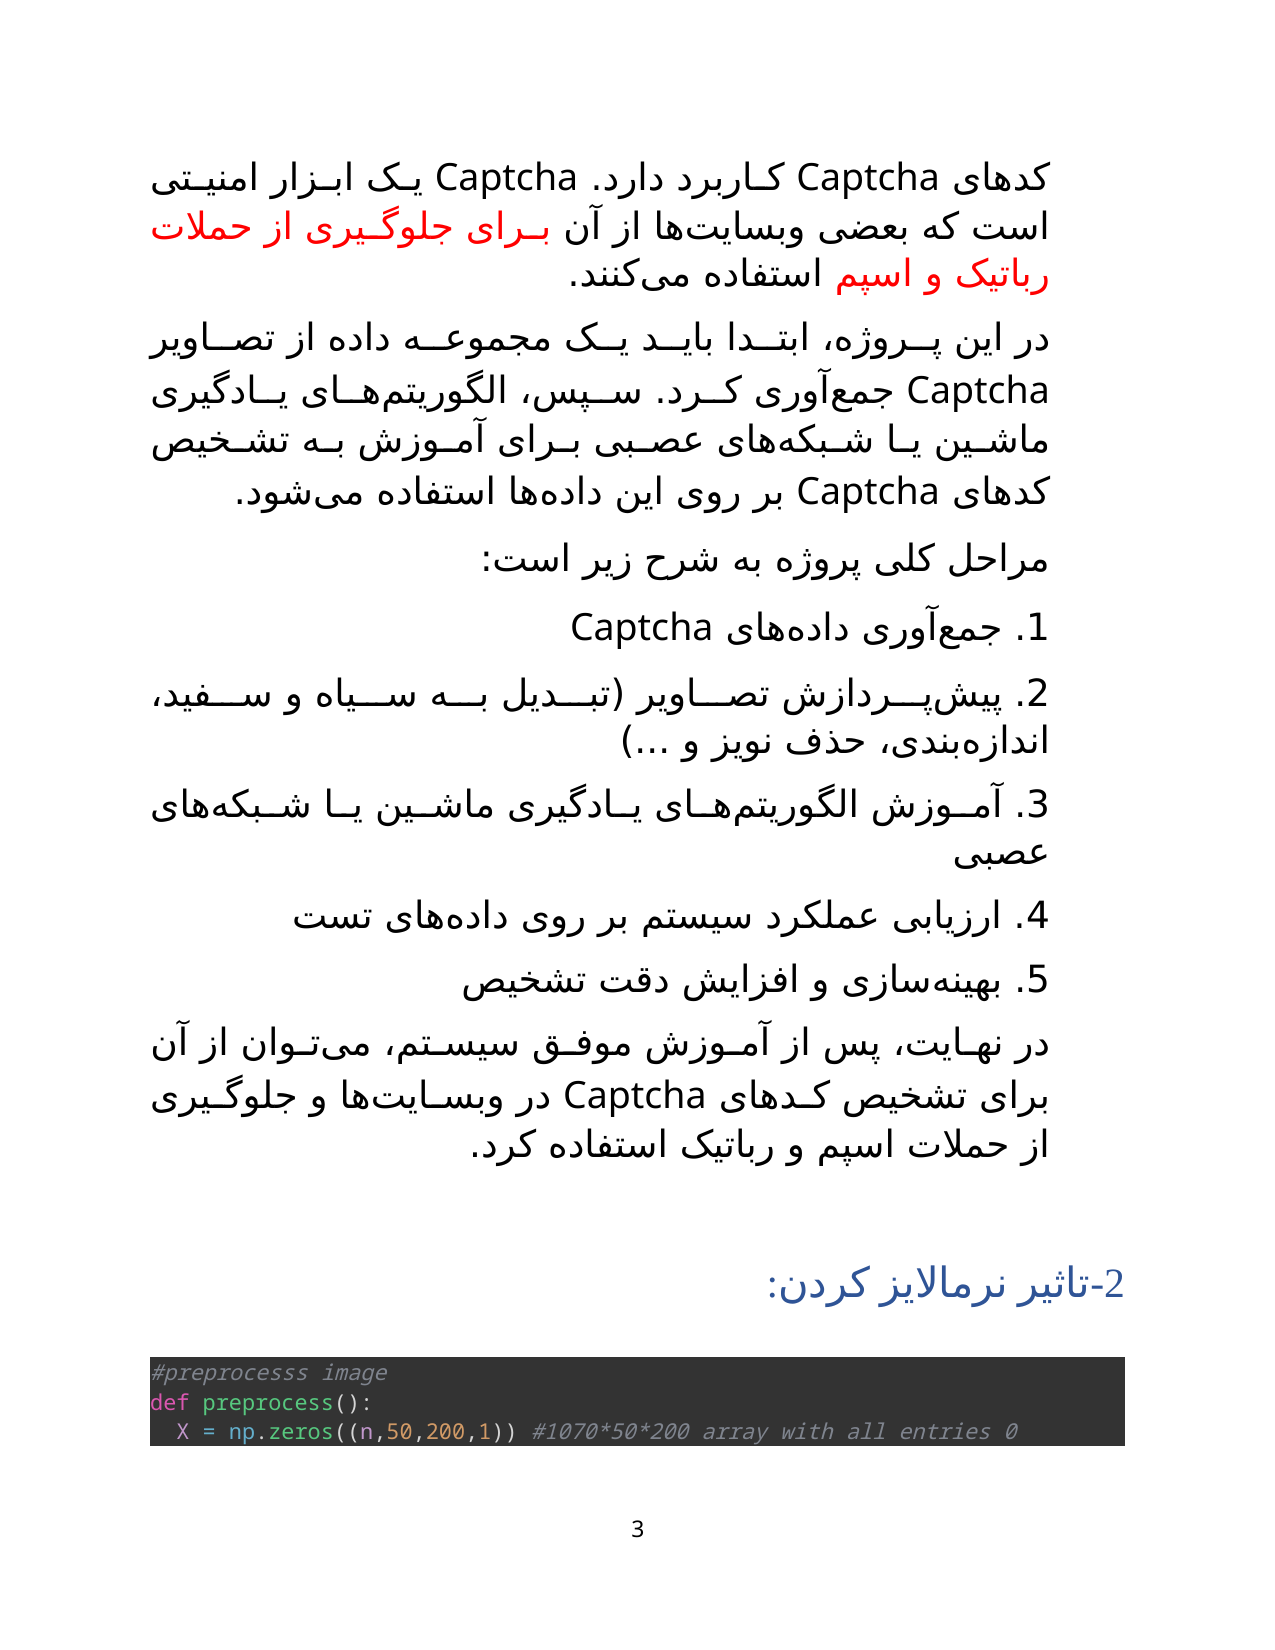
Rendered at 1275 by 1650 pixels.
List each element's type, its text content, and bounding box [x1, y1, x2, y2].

text 1. جمع‌آوری داده‌های Captcha [150, 600, 1050, 651]
text در نهایت، پس از آموزش موفق سیستم، می‌توان از آن برای تشخیص کد‌های Captcha در وبسایت‌ها و جلوگیری از حملات اسپم و رباتیک استفاده کرد. [150, 1021, 1050, 1166]
subtitle 2-تاثیر نرمالایز کردن: [150, 1258, 1125, 1306]
text #preprocesss image [150, 1357, 1125, 1386]
text در این پروژه، ابتدا باید یک مجموعه داده از تصاویر Captcha جمع‌آوری کرد. سپس، الگوریتم‌های یادگیری ماشین یا شبکه‌های عصبی برای آموزش به تشخیص کد‌های Captcha بر روی این داده‌ها استفاده می‌شود. [150, 315, 1050, 516]
text 5. بهینه‌سازی و افزایش دقت تشخیص [150, 957, 1050, 1001]
text 3. آموزش الگوریتم‌های یادگیری ماشین یا شبکه‌های عصبی [150, 783, 1050, 873]
text 2. پیش‌پردازش تصاویر (تبدیل به سیاه و سفید، اندازه‌بندی، حذف نویز و ...) [150, 672, 1050, 763]
text def preprocess(): [150, 1386, 1125, 1416]
text X = np.zeros((n,50,200,1)) #1070*50*200 array with all entries 0 [150, 1416, 1125, 1446]
text مراحل کلی پروژه به شرح زیر است: [150, 536, 1050, 580]
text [150, 150, 1050, 295]
text 4. ارزیابی عملکرد سیستم بر روی داده‌های تست [150, 893, 1050, 937]
